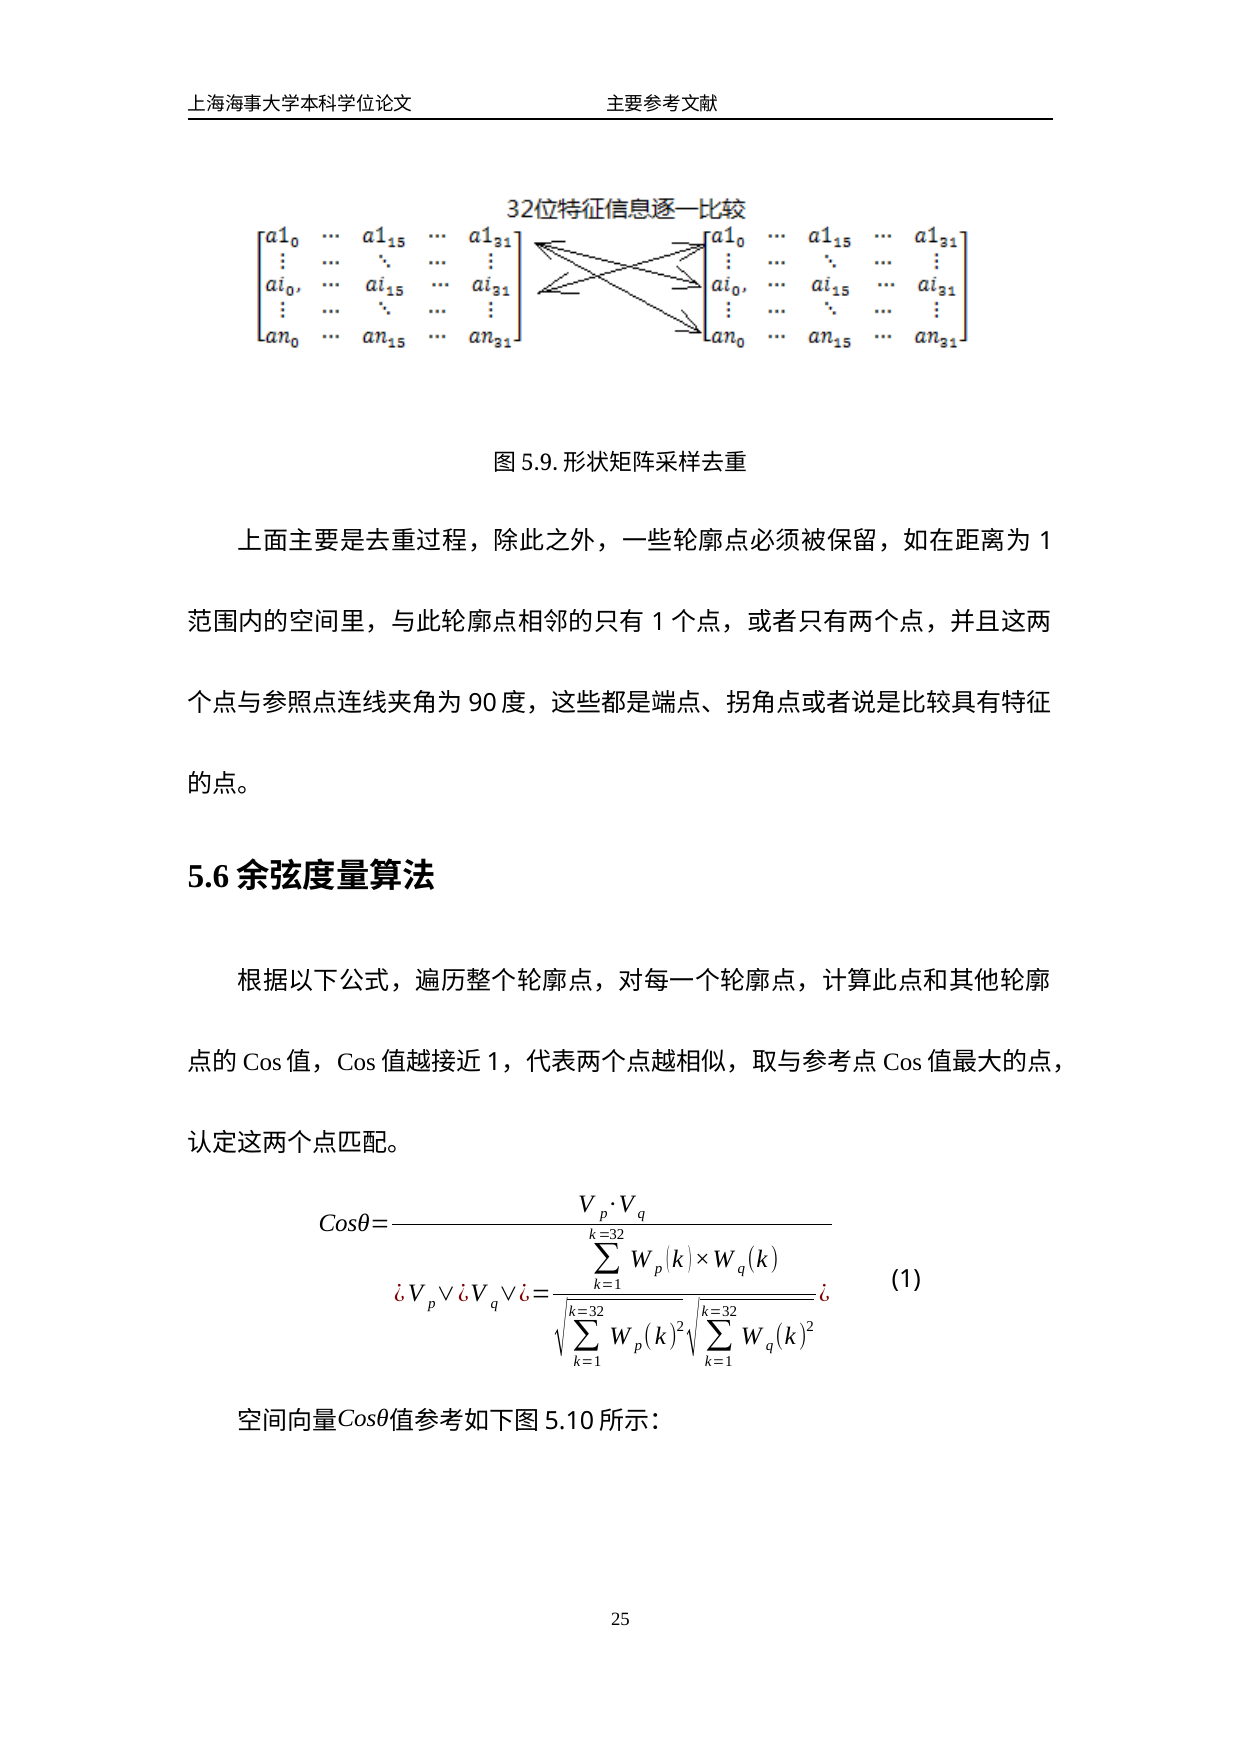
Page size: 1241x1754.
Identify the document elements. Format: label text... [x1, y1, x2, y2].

list (1) [319, 1182, 1053, 1377]
subtitle 5.6余弦度量算法 [187, 840, 1053, 905]
picture [195, 162, 1045, 398]
text 上面主要是去重过程，除此之外，一些轮廓点必须被保留，如在距离为1范围内的空间里，与此轮廓点相邻的只有1个点，或者只有两个点，并且这两个点与参照点连线夹角为90度，这些都是端点、拐角点或者说是比较具有特征的点。 [187, 506, 1053, 814]
text 图5.9. 形状矩阵采样去重 [187, 428, 1053, 493]
text 空间向量值参考如下图5.10所示： [187, 1386, 1053, 1451]
text 根据以下公式，遍历整个轮廓点，对每一个轮廓点，计算此点和其他轮廓点的Cos值，Cos值越接近1，代表两个点越相似，取与参考点Cos值最大的点，认定这两个点匹配。 [187, 946, 1053, 1173]
